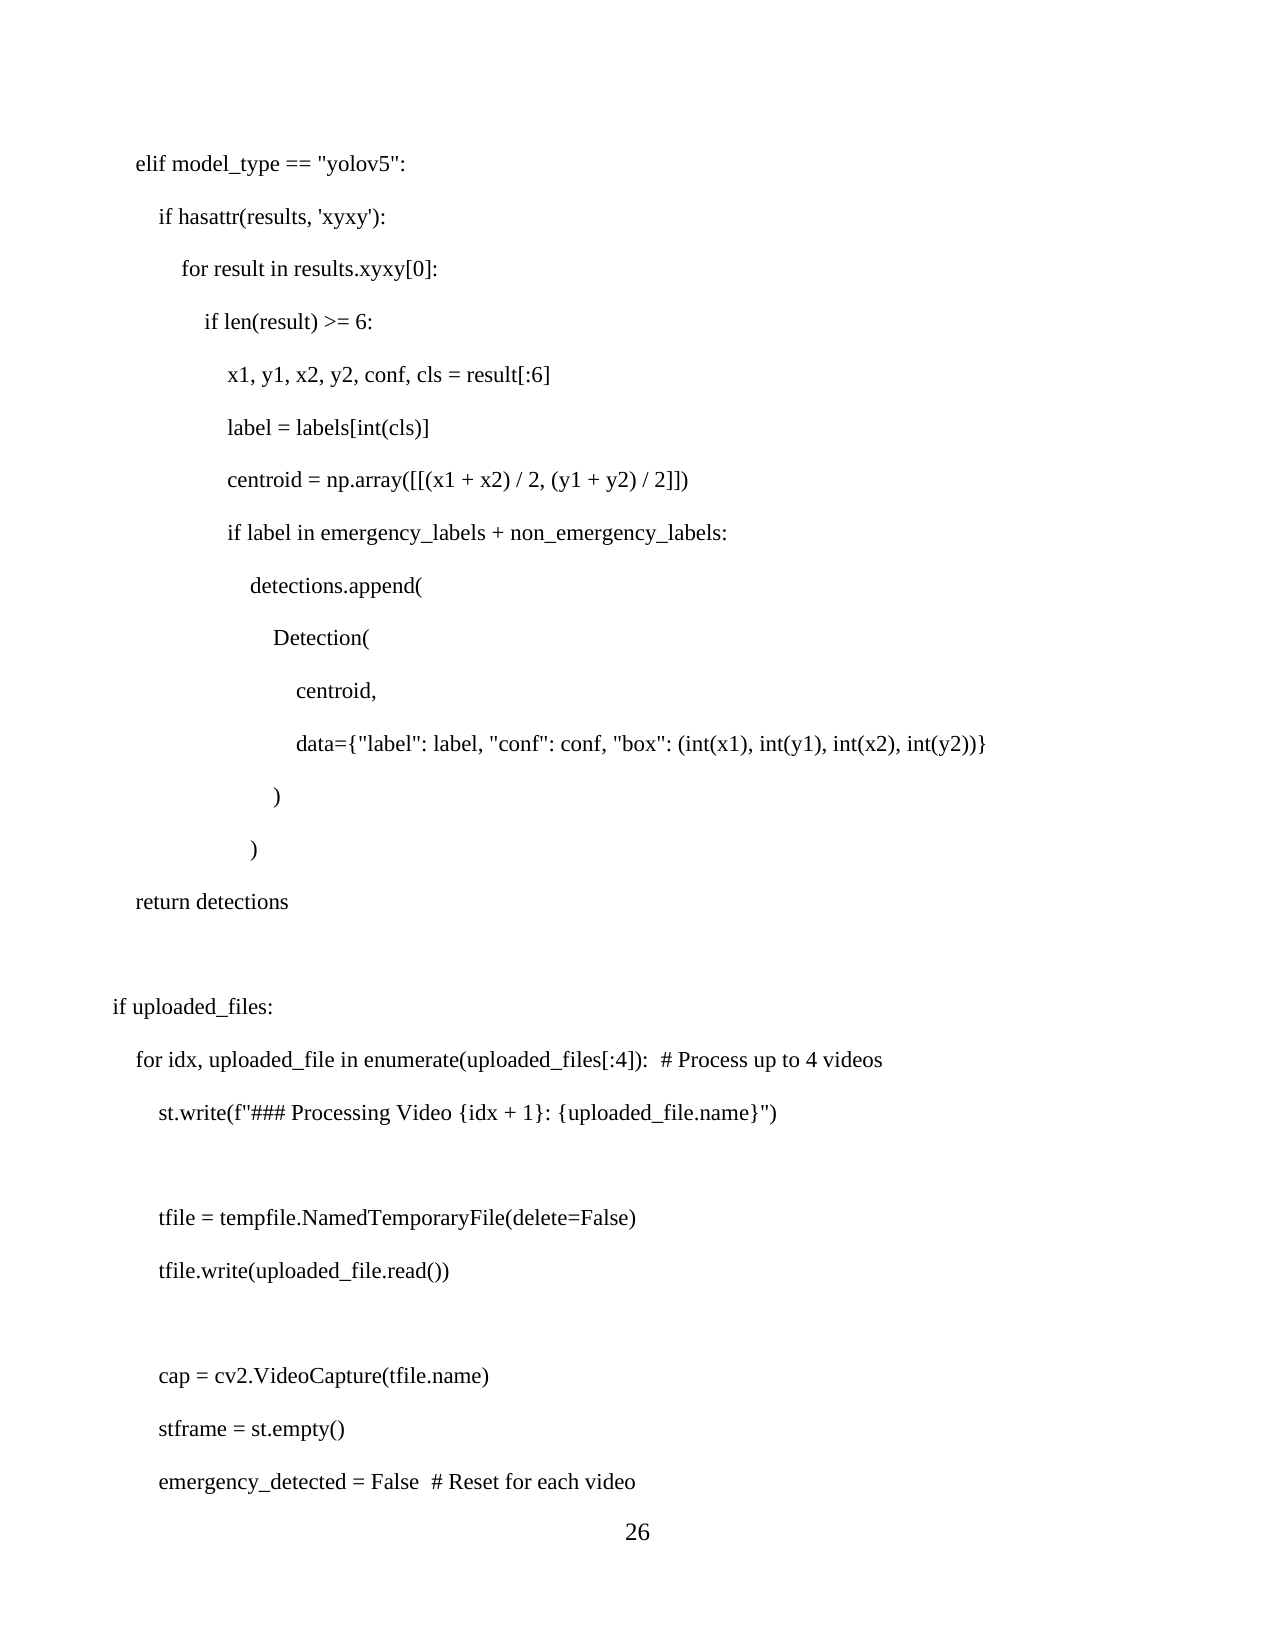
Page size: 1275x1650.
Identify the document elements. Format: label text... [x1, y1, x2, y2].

text if uploaded_files: [112, 993, 1162, 1020]
text label = labels[int(cls)] [112, 413, 1162, 440]
text detections.append( [112, 572, 1162, 598]
text tfile = tempfile.NamedTemporaryFile(delete=False) [112, 1204, 1162, 1231]
text Detection( [112, 624, 1162, 651]
text centroid, [112, 677, 1162, 703]
text emergency_detected = False # Reset for each video [112, 1468, 1162, 1494]
text if len(result) >= 6: [112, 308, 1162, 334]
text cap = cv2.VideoCapture(tfile.name) [112, 1362, 1162, 1389]
text ) [112, 782, 1162, 809]
text stframe = st.empty() [112, 1415, 1162, 1441]
text x1, y1, x2, y2, conf, cls = result[:6] [112, 361, 1162, 387]
text centroid = np.array([[(x1 + x2) / 2, (y1 + y2) / 2]]) [112, 466, 1162, 493]
text elif model_type == "yolov5": [112, 150, 1162, 176]
text tfile.write(uploaded_file.read()) [112, 1257, 1162, 1283]
text st.write(f"### Processing Video {idx + 1}: {uploaded_file.name}") [112, 1099, 1162, 1125]
text if hasattr(results, 'xyxy'): [112, 203, 1162, 229]
text for result in results.xyxy[0]: [112, 255, 1162, 282]
text for idx, uploaded_file in enumerate(uploaded_files[:4]): # Process up to 4 videos [112, 1046, 1162, 1072]
text ) [112, 835, 1162, 862]
text if label in emergency_labels + non_emergency_labels: [112, 519, 1162, 545]
text return detections [112, 888, 1162, 914]
text data={"label": label, "conf": conf, "box": (int(x1), int(y1), int(x2), int(y2))} [112, 730, 1162, 756]
